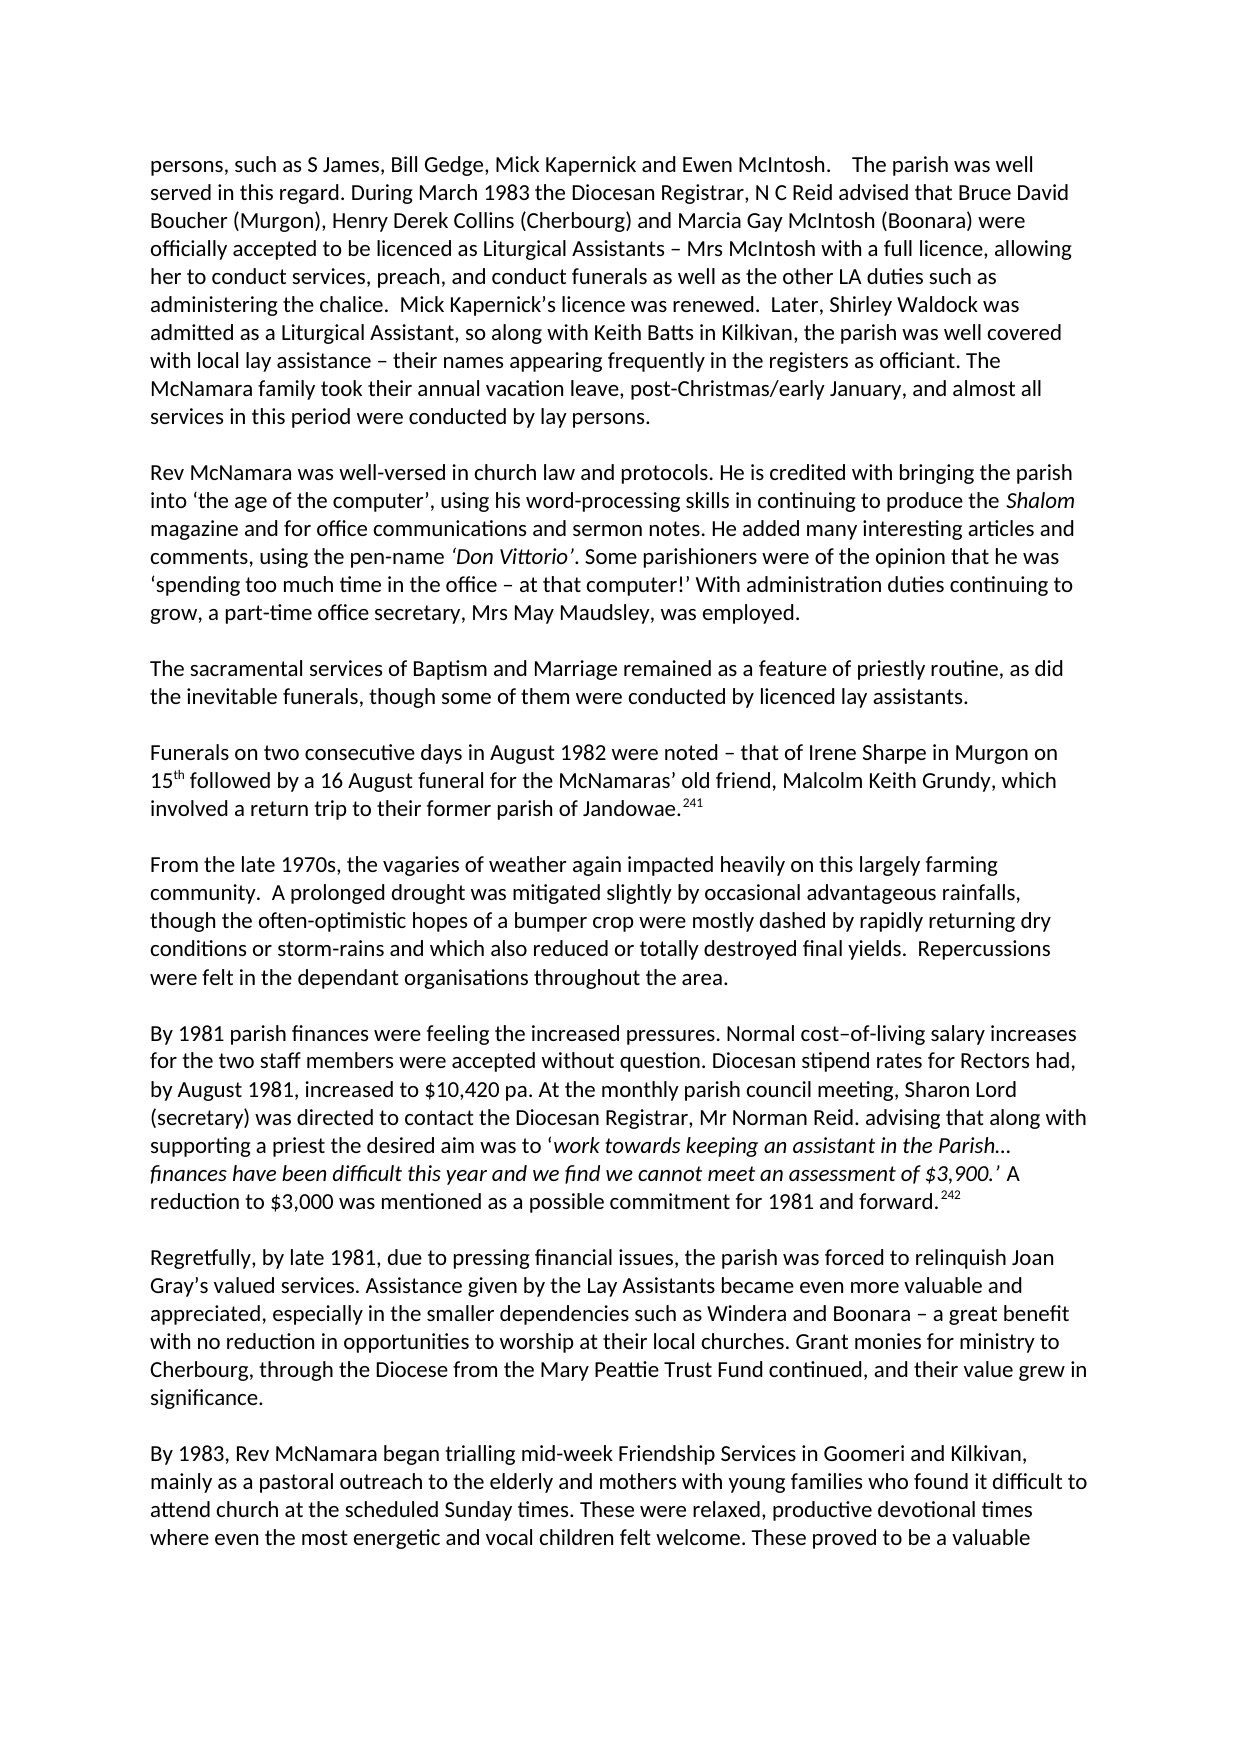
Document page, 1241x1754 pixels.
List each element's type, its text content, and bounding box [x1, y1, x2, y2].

text From the late 1970s, the vagaries of weather again impacted heavily on this largely farming community. A prolonged drought was mitigated slightly by occasional advantageous rainfalls, though the often-optimistic hopes of a bumper crop were mostly dashed by rapidly returning dry conditions or storm-rains and which also reduced or totally destroyed final yields. Repercussions were felt in the dependant organisations throughout the area. [150, 851, 1090, 991]
text The sacramental services of Baptism and Marriage remained as a feature of priestly routine, as did the inevitable funerals, though some of them were conducted by licenced lay assistants. [150, 654, 1090, 710]
text Funerals on two consecutive days in August 1982 were noted – that of Irene Sharpe in Murgon on 15th followed by a 16 August funeral for the McNamaras’ old friend, Malcolm Keith Grundy, which involved a return trip to their former parish of Jandowae. [150, 738, 1090, 822]
text By 1981 parish finances were feeling the increased pressures. Normal cost–of-living salary increases for the two staff members were accepted without question. Diocesan stipend rates for Rectors had, by August 1981, increased to $10,420 pa. At the monthly parish council meeting, Sharon Lord (secretary) was directed to contact the Diocesan Registrar, Mr Norman Reid. advising that along with supporting a priest the desired aim was to ‘work towards keeping an assistant in the Parish…finances have been difficult this year and we find we cannot meet an assessment of $3,900.’ A reduction to $3,000 was mentioned as a possible commitment for 1981 and forward. [150, 1019, 1090, 1215]
text Regretfully, by late 1981, due to pressing financial issues, the parish was forced to relinquish Joan Gray’s valued services. Assistance given by the Lay Assistants became even more valuable and appreciated, especially in the smaller dependencies such as Windera and Boonara – a great benefit with no reduction in opportunities to worship at their local churches. Grant monies for ministry to Cherbourg, through the Diocese from the Mary Peattie Trust Fund continued, and their value grew in significance. [150, 1243, 1090, 1411]
